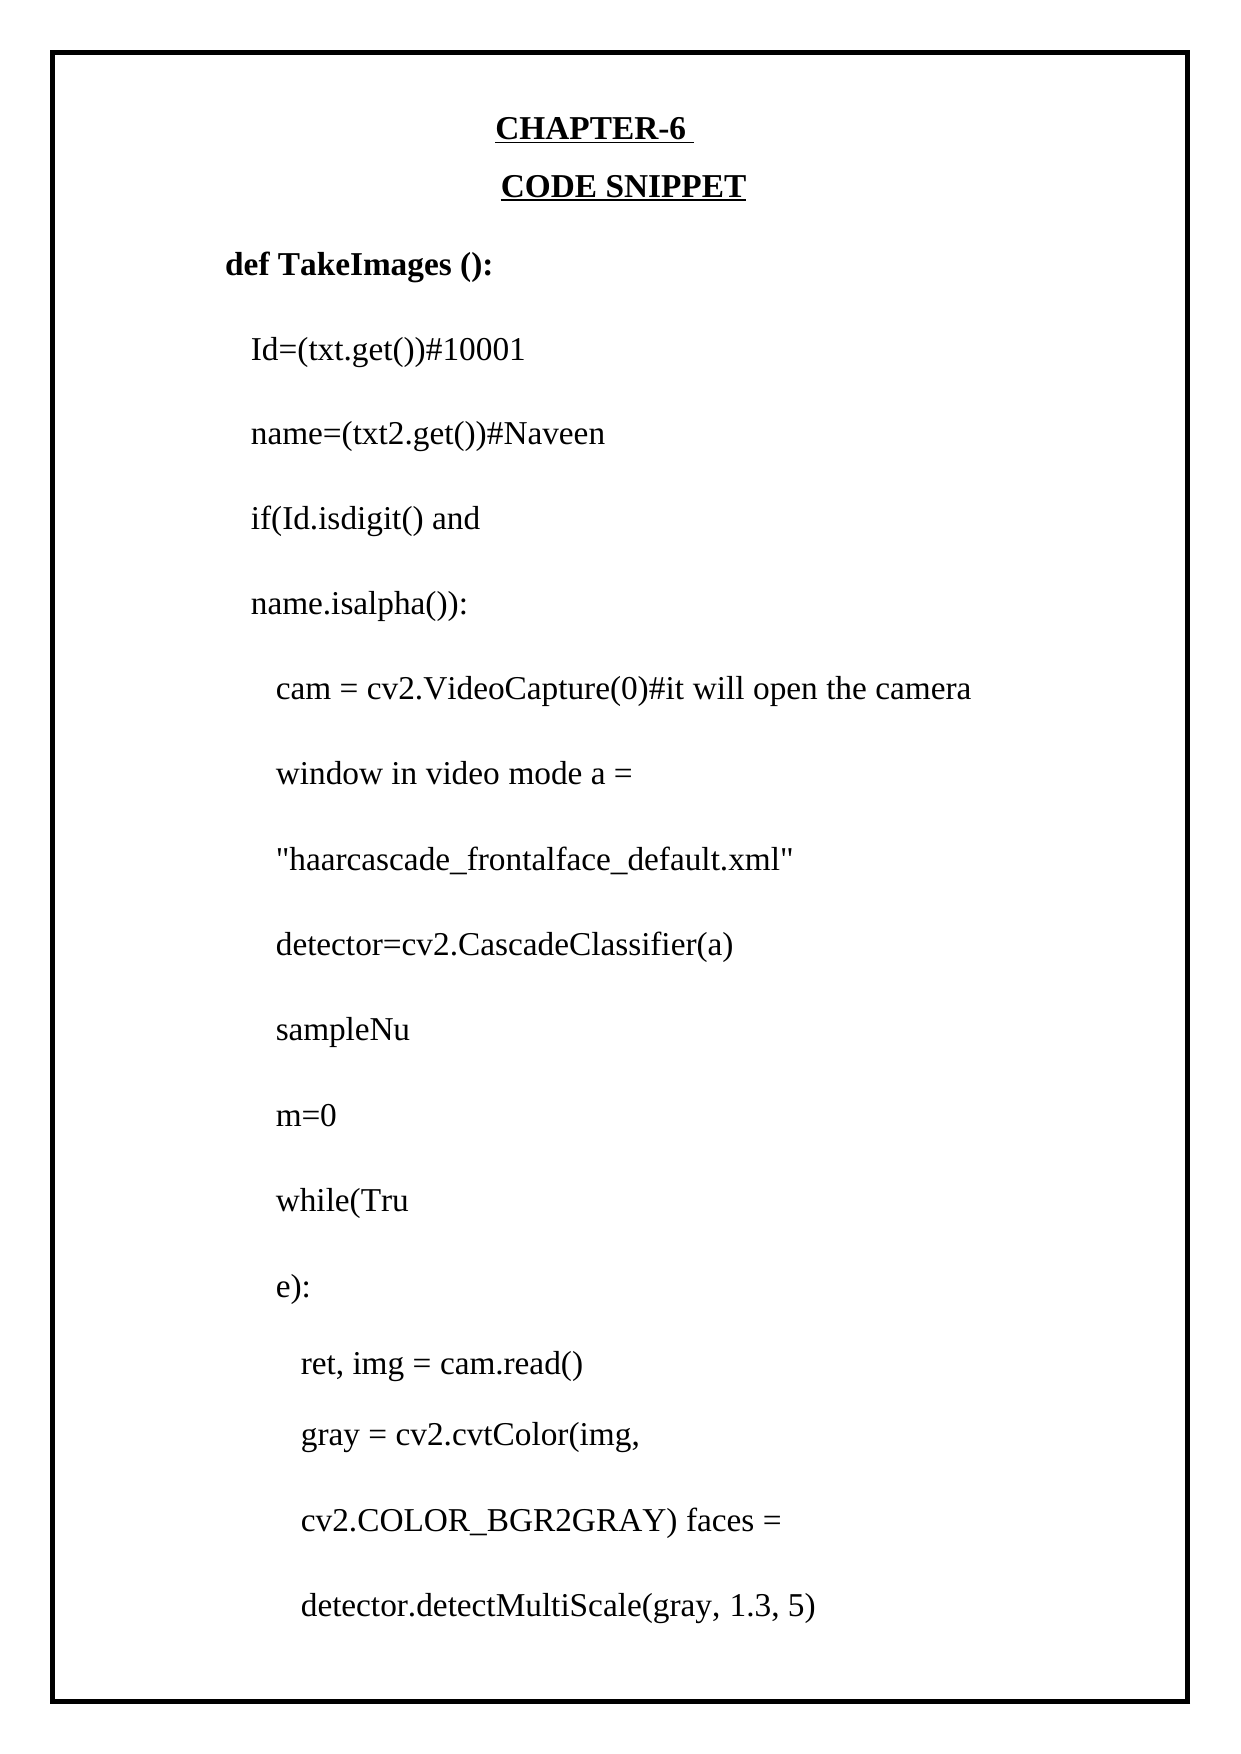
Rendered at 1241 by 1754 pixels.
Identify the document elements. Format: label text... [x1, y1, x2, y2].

text sampleNum=0 while(True): [276, 1010, 423, 1304]
text ret, img = cam.read() [301, 1351, 569, 1380]
text ret, img = cam.read() [574, 1351, 1142, 1380]
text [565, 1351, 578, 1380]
text def TakeImages (): Id=(txt.get())#10001 name=(txt2.get())#Naveen if(Id.isdigit() and name.isalpha()): [225, 244, 630, 621]
text cam = cv2.VideoCapture(0)#it will open the camera window in video mode a = "haarcascade_frontalface_default.xml" detector=cv2.CascadeClassifier(a) [276, 668, 1039, 963]
subtitle CHAPTER-6 CODE SNIPPET [495, 108, 746, 204]
text gray = cv2.cvtColor(img, cv2.COLOR_BGR2GRAY) faces = detector.detectMultiScale(gray, 1.3, 5) [301, 1414, 843, 1623]
